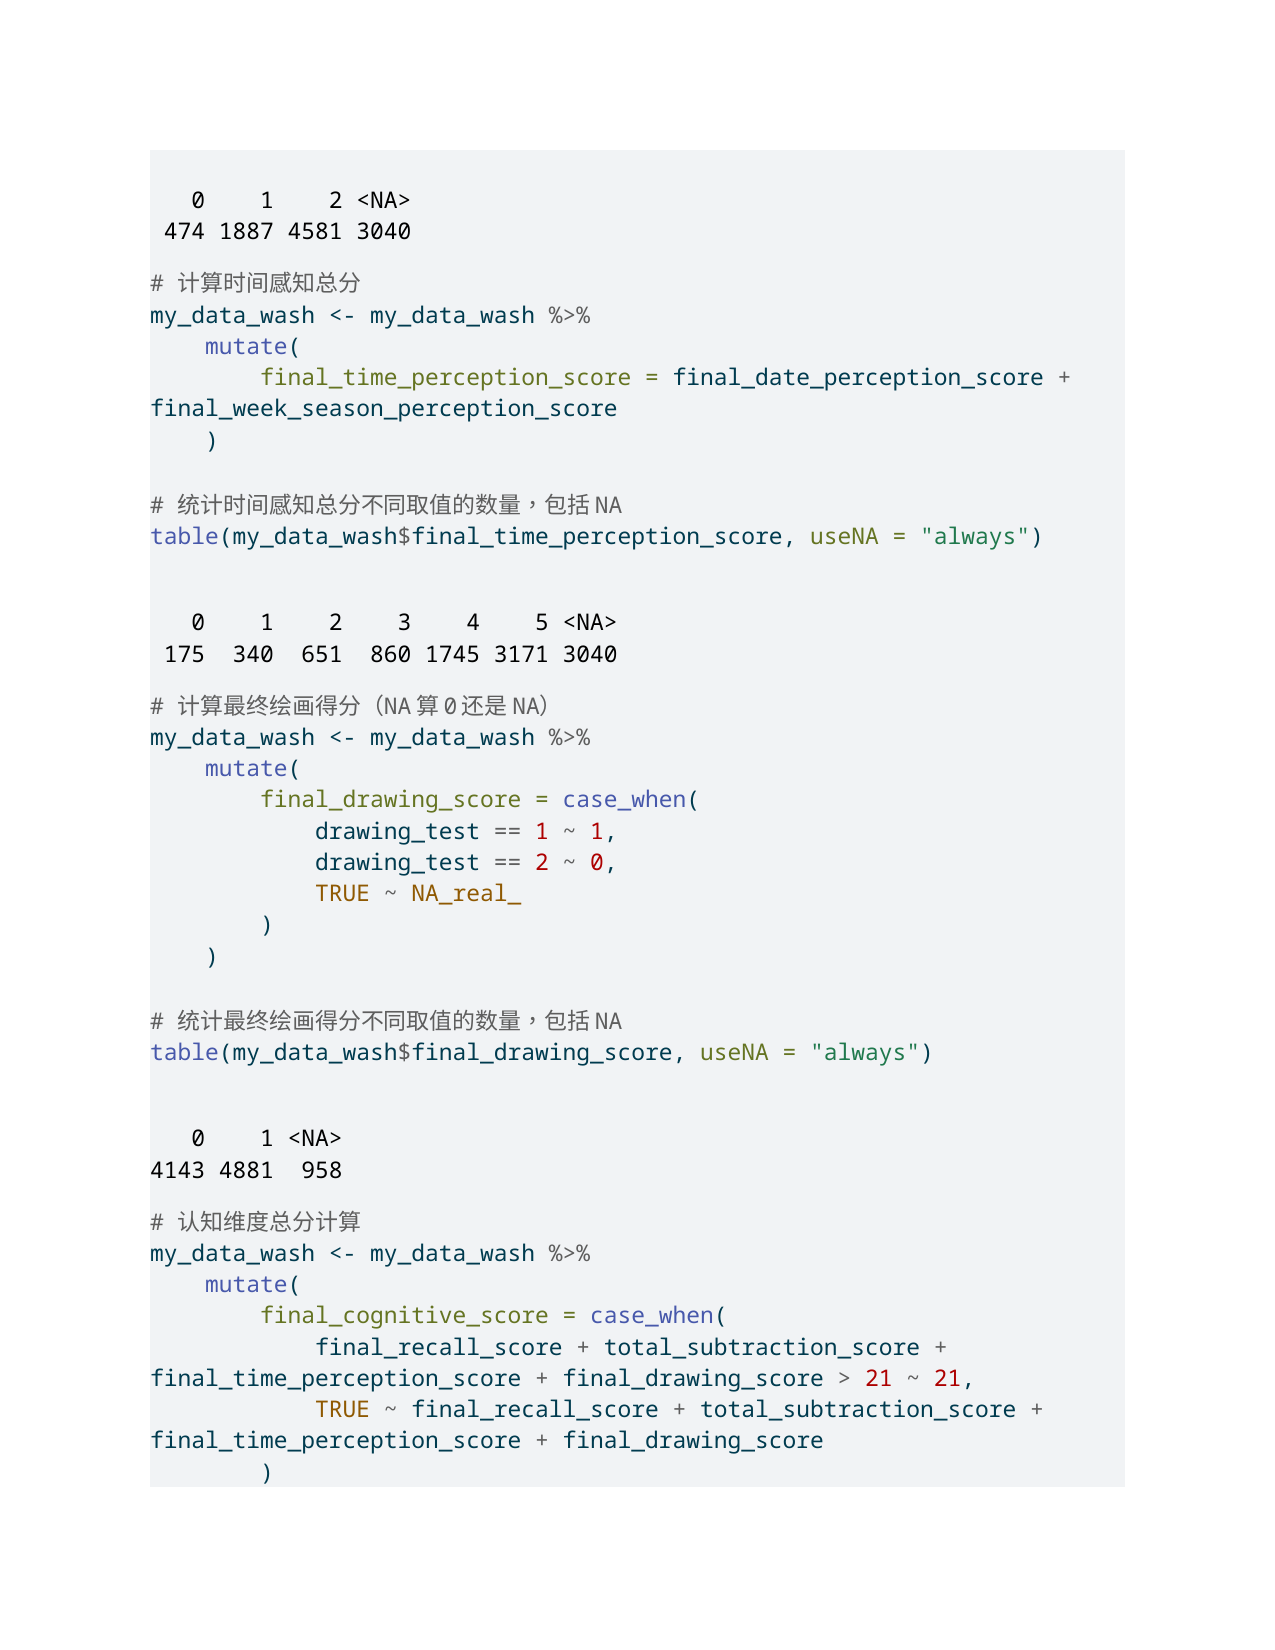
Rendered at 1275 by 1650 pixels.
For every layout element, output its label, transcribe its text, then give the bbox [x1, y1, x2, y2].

text 0 1 <NA> 4143 4881 958 [150, 1088, 1125, 1185]
text # 计算时间感知总分 my_data_wash <- my_data_wash %>% mutate( final_time_perception_score = final_date_perception_score + final_week_season_perception_score ) # 统计时间感知总分不同取值的数量，包括NA table(my_data_wash$final_time_perception_score, useNA = "always") [150, 267, 1125, 551]
text 0 1 2 3 4 5 <NA> 175 340 651 860 1745 3171 3040 [150, 572, 1125, 669]
text 0 1 2 <NA> 474 1887 4581 3040 [150, 150, 1125, 247]
text # 计算最终绘画得分（NA算0还是NA） my_data_wash <- my_data_wash %>% mutate( final_drawing_score = case_when( drawing_test == 1 ~ 1, drawing_test == 2 ~ 0, TRUE ~ NA_real_ ) ) # 统计最终绘画得分不同取值的数量，包括NA table(my_data_wash$final_drawing_score, useNA = "always") [150, 690, 1125, 1067]
